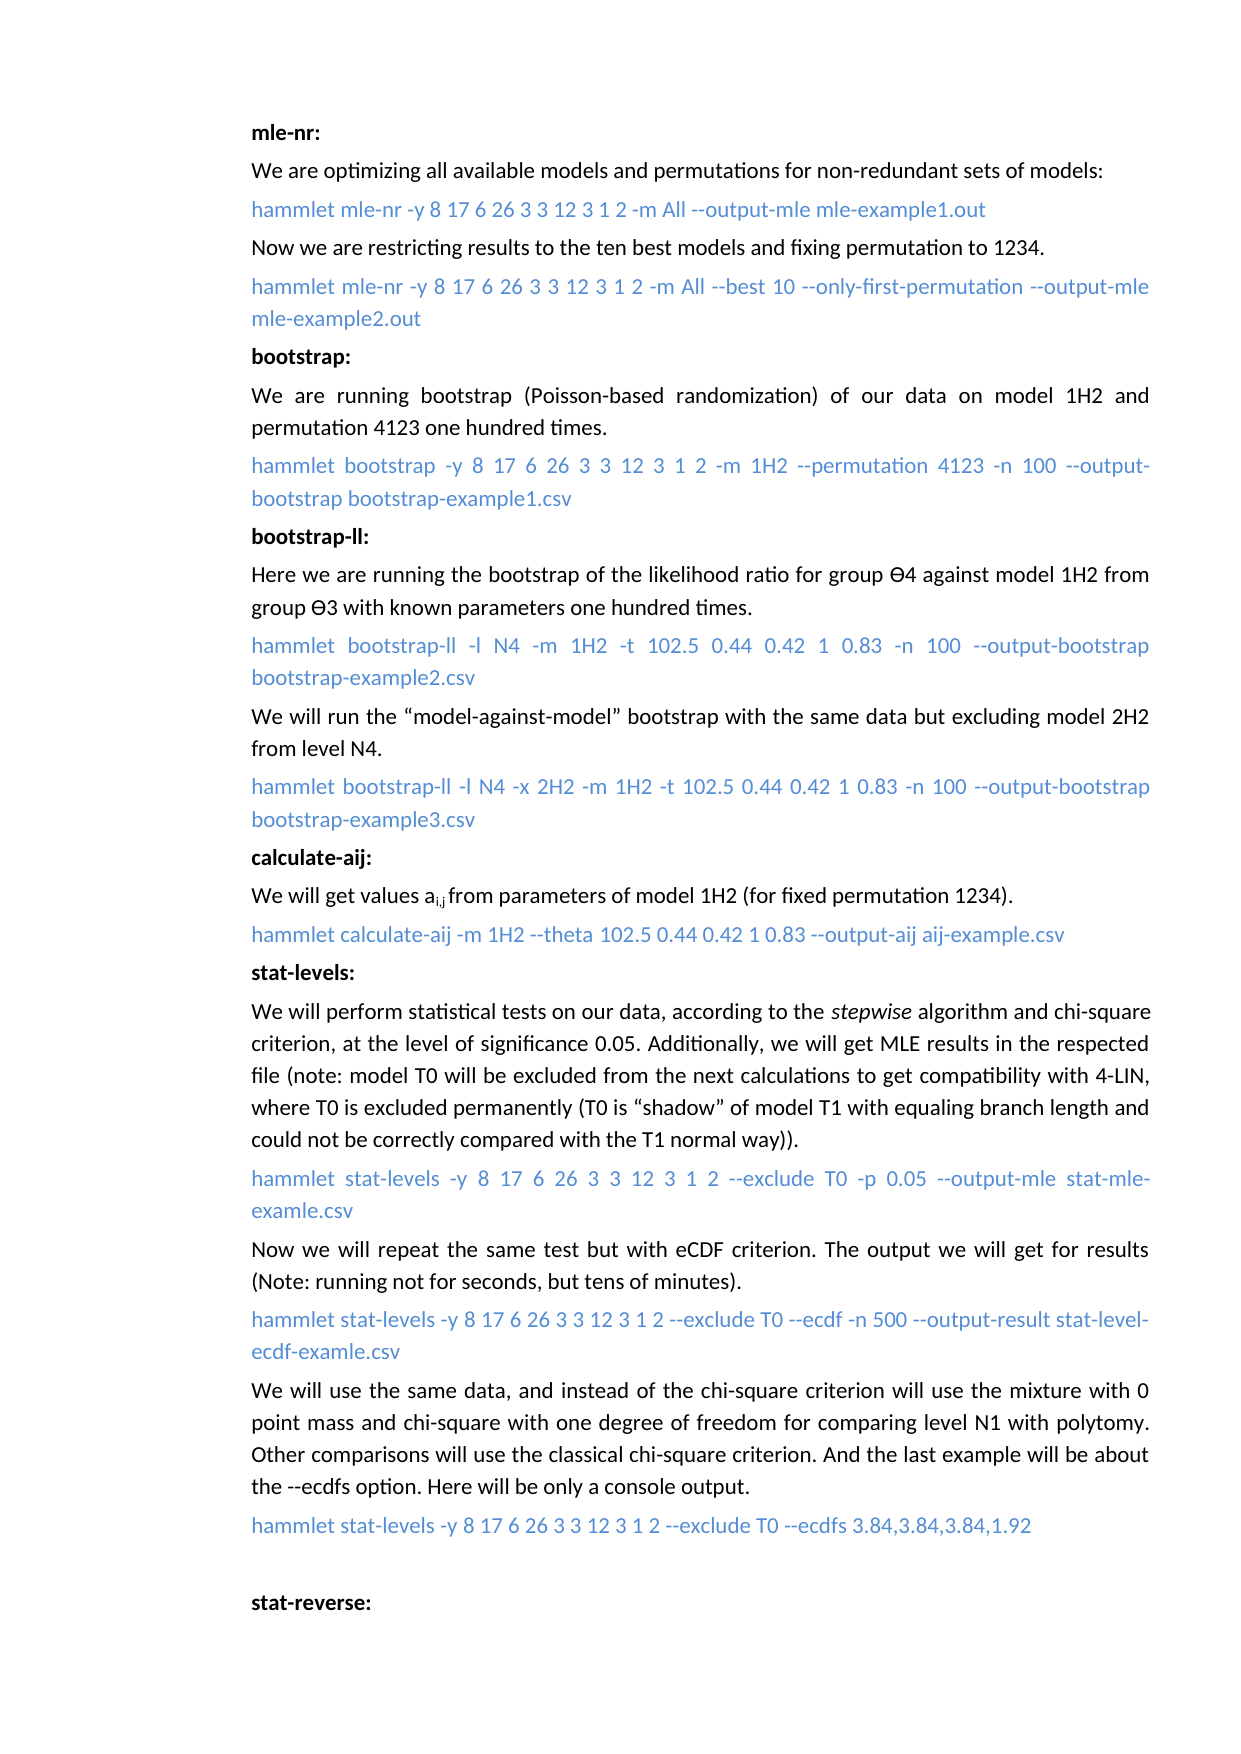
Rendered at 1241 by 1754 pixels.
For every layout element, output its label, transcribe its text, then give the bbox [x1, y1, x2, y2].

text hammlet mle-nr -y 8 17 6 26 3 3 12 3 1 2 -m All --output-mle mle-example1.out [251, 195, 1152, 223]
text calculate-aij: [251, 843, 1152, 871]
text Now we are restricting results to the ten best models and fixing permutation to 1234. [251, 233, 1152, 261]
text bootstrap: [251, 342, 1152, 371]
text hammlet stat-levels -y 8 17 6 26 3 3 12 3 1 2 --exclude T0 --ecdfs 3.84,3.84,3.84,1.92 [251, 1511, 1152, 1539]
text stat-reverse: [251, 1588, 1152, 1616]
text mle-nr: [251, 118, 1152, 146]
text We will run the “model-against-model” bootstrap with the same data but excluding model 2H2 from level N4. [251, 702, 1152, 762]
text hammlet bootstrap-ll -l N4 -m 1H2 -t 102.5 0.44 0.42 1 0.83 -n 100 --output-bootstrap bootstrap-example2.csv [251, 631, 1152, 691]
text Here we are running the bootstrap of the likelihood ratio for group Ѳ4 against model 1H2 from group Ѳ3 with known parameters one hundred times. [251, 561, 1152, 621]
text We are optimizing all available models and permutations for non-redundant sets of models: [251, 157, 1152, 184]
text We will use the same data, and instead of the chi-square criterion will use the mixture with 0 point mass and chi-square with one degree of freedom for comparing level N1 with polytomy. Other comparisons will use the classical chi-square criterion. And the last example will be about the --ecdfs option. Here will be only a console output. [251, 1376, 1152, 1501]
text bootstrap-ll: [251, 522, 1152, 550]
text hammlet bootstrap-ll -l N4 -x 2H2 -m 1H2 -t 102.5 0.44 0.42 1 0.83 -n 100 --output-bootstrap bootstrap-example3.csv [251, 772, 1152, 833]
text hammlet bootstrap -y 8 17 6 26 3 3 12 3 1 2 -m 1H2 --permutation 4123 -n 100 --output-bootstrap bootstrap-example1.csv [251, 452, 1152, 512]
text Now we will repeat the same test but with eCDF criterion. The output we will get for results (Note: running not for seconds, but tens of minutes). [251, 1235, 1152, 1295]
text hammlet stat-levels -y 8 17 6 26 3 3 12 3 1 2 --exclude T0 --ecdf -n 500 --output-result stat-level-ecdf-examle.csv [251, 1305, 1152, 1366]
text We will perform statistical tests on our data, according to the stepwise algorithm and chi-square criterion, at the level of significance 0.05. Additionally, we will get MLE results in the respected file (note: model T0 will be excluded from the next calculations to get compatibility with 4-LIN, where T0 is excluded permanently (T0 is “shadow” of model T1 with equaling branch length and could not be correctly compared with the T1 normal way)). [251, 997, 1152, 1154]
text We will get values ai,j from parameters of model 1H2 (for fixed permutation 1234). [251, 882, 1152, 909]
text hammlet calculate-aij -m 1H2 --theta 102.5 0.44 0.42 1 0.83 --output-aij aij-example.csv [251, 920, 1152, 948]
text We are running bootstrap (Poisson-based randomization) of our data on model 1H2 and permutation 4123 one hundred times. [251, 381, 1152, 441]
text hammlet stat-levels -y 8 17 6 26 3 3 12 3 1 2 --exclude T0 -p 0.05 --output-mle stat-mle-examle.csv [251, 1164, 1152, 1224]
text hammlet mle-nr -y 8 17 6 26 3 3 12 3 1 2 -m All --best 10 --only-first-permutation --output-mle mle-example2.out [251, 272, 1152, 332]
text stat-levels: [251, 958, 1152, 986]
